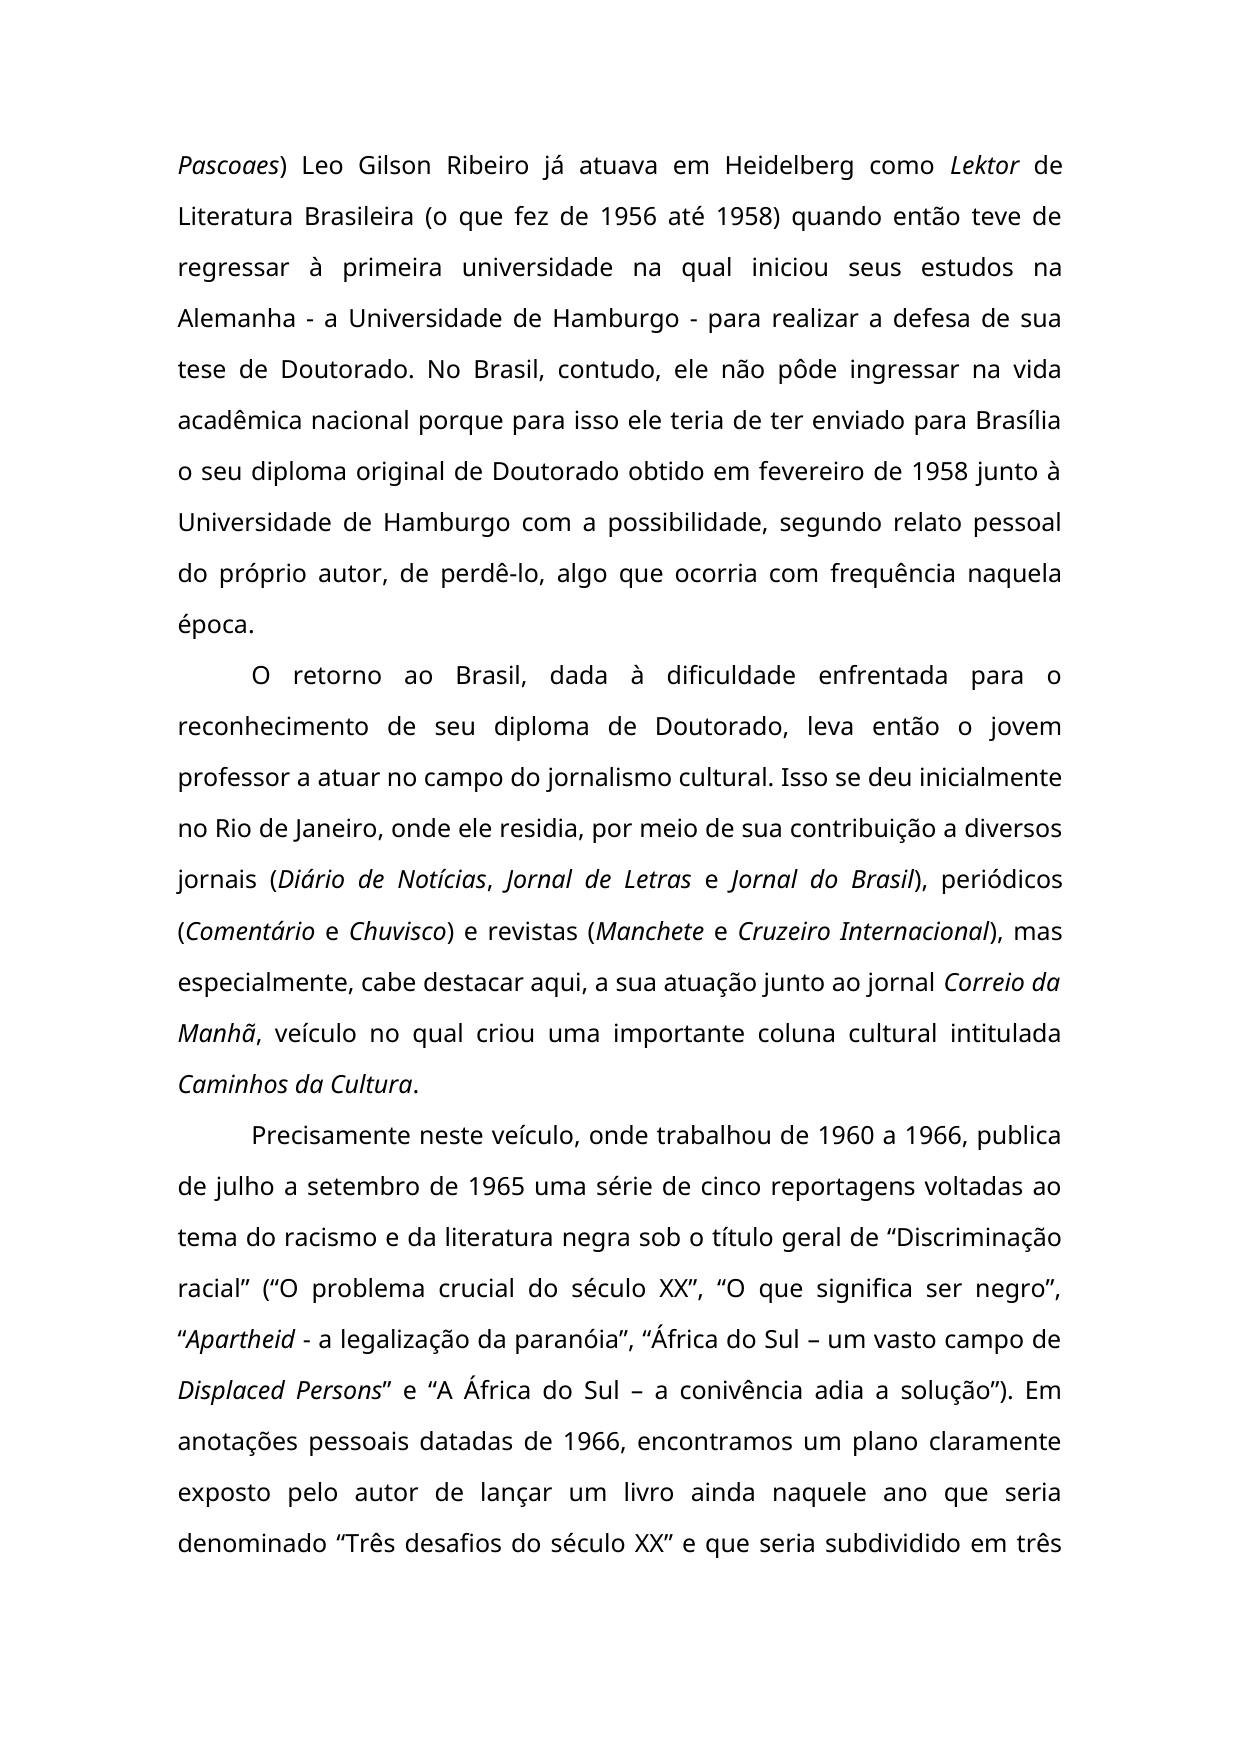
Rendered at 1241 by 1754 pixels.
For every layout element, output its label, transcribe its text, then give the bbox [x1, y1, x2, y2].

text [177, 1117, 1063, 1560]
text O retorno ao Brasil, dada à dificuldade enfrentada para o reconhecimento de seu diploma de Doutorado, leva então o jovem professor a atuar no campo do jornalismo cultural. Isso se deu inicialmente no Rio de Janeiro, onde ele residia, por meio de sua contribuição a diversos jornais (Diário de Notícias, Jornal de Letras e Jornal do Brasil), periódicos (Comentário e Chuvisco) e revistas (Manchete e Cruzeiro Internacional), mas especialmente, cabe destacar aqui, a sua atuação junto ao jornal Correio da Manhã, veículo no qual criou uma importante coluna cultural intitulada Caminhos da Cultura. [177, 658, 1063, 1100]
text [177, 148, 1063, 641]
